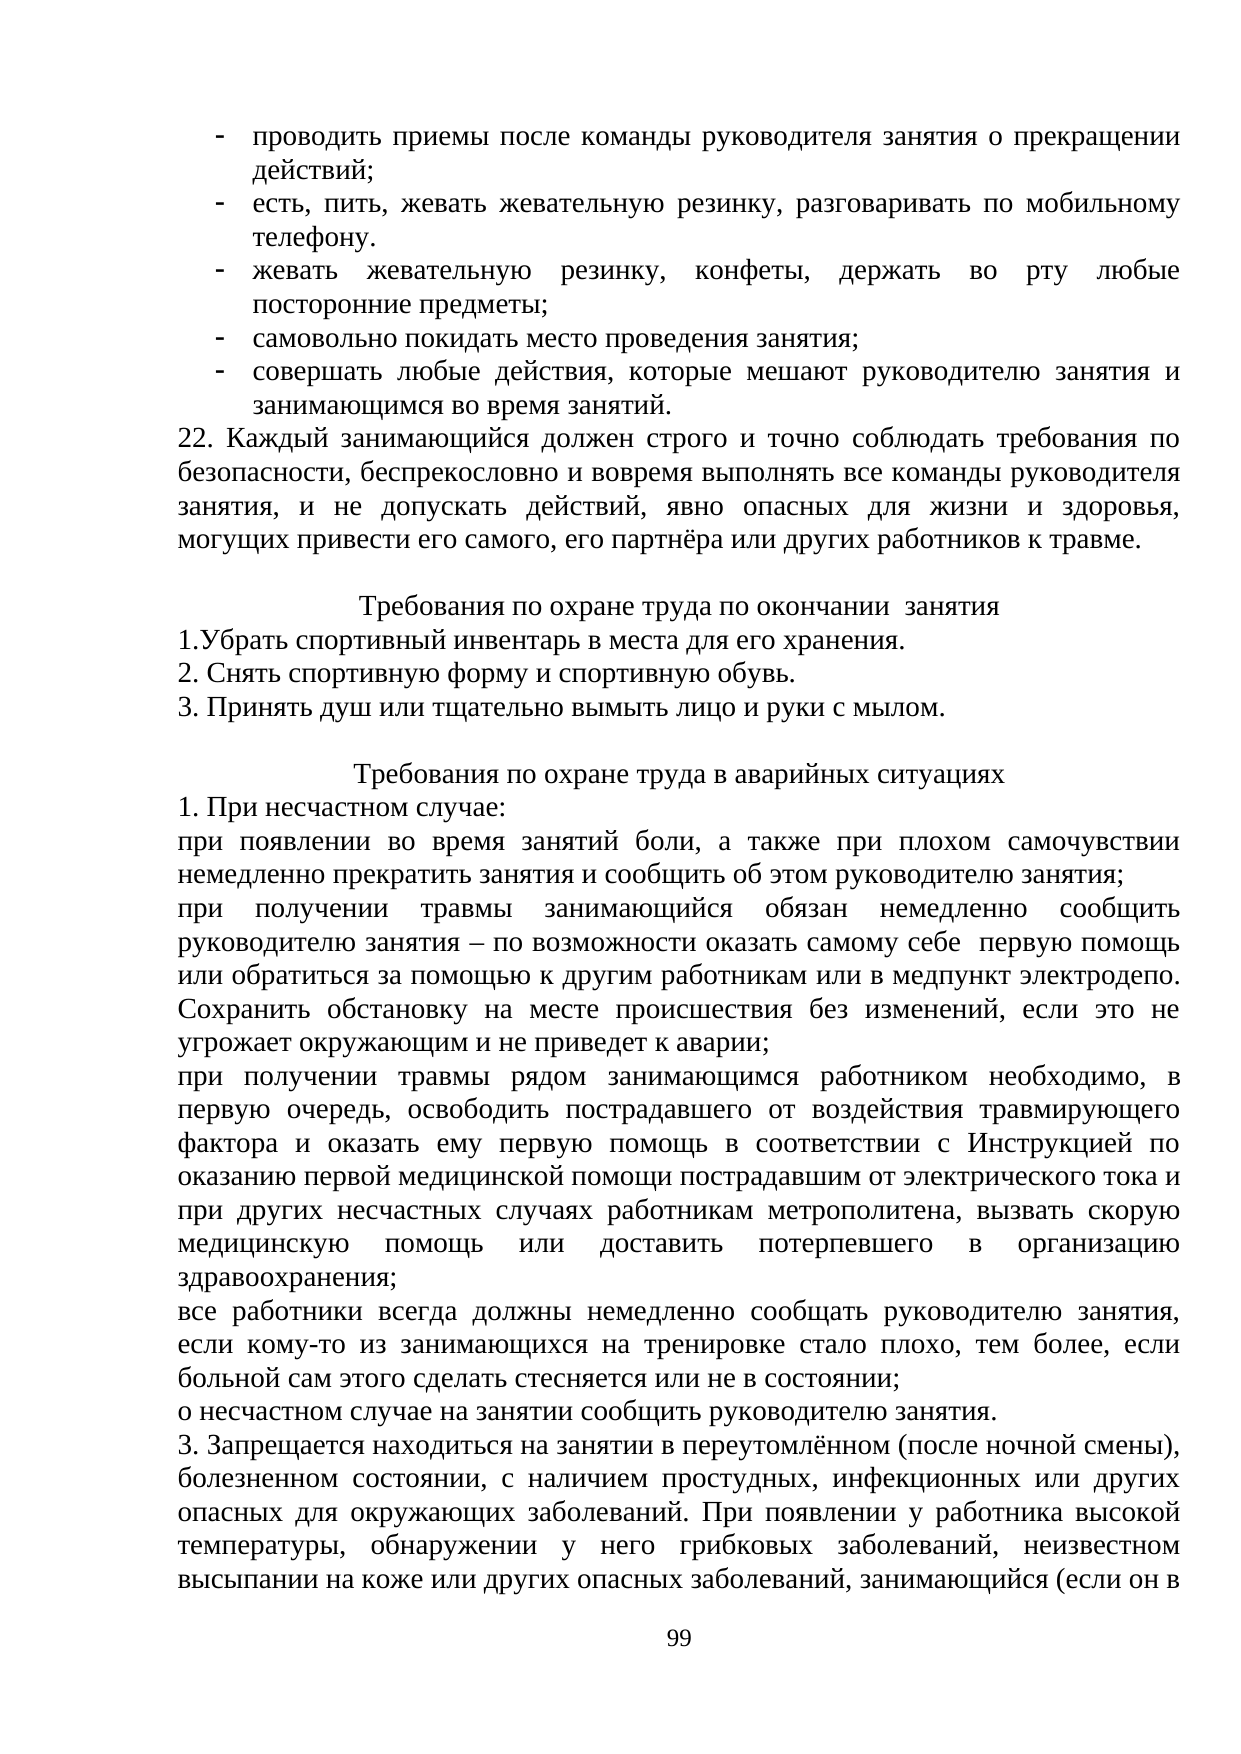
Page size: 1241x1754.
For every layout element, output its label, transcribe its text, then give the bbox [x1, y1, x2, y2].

list проводить приемы после команды руководителя занятия о прекращении действий; [215, 118, 1181, 185]
list самовольно покидать место проведения занятия; [215, 320, 1181, 353]
list жевать жевательную резинку, конфеты, держать во рту любые посторонние предметы; [215, 252, 1181, 320]
text при получении травмы занимающийся обязан немедленно сообщить руководителю занятия – по возможности оказать самому себе первую помощь или обратиться за помощью к другим работникам или в медпункт электродепо. Сохранить обстановку на месте происшествия без изменений, если это не угрожает окружающим и не приведет к аварии; [177, 890, 1181, 1058]
text 3. Принять душ или тщательно вымыть лицо и руки с мылом. [177, 689, 1181, 722]
text 2. Снять спортивную форму и спортивную обувь. [177, 655, 1181, 689]
text 1. При несчастном случае: [177, 789, 1181, 823]
text 1.Убрать спортивный инвентарь в места для его хранения. [177, 622, 1181, 655]
list совершать любые действия, которые мешают руководителю занятия и занимающимся во время занятий. [215, 353, 1181, 421]
list есть, пить, жевать жевательную резинку, разговаривать по мобильному телефону. [215, 185, 1181, 252]
text при получении травмы рядом занимающимся работником необходимо, в первую очередь, освободить пострадавшего от воздействия травмирующего фактора и оказать ему первую помощь в соответствии с Инструкцией по оказанию первой медицинской помощи пострадавшим от электрического тока и при других несчастных случаях работникам метрополитена, вызвать скорую медицинскую помощь или доставить потерпевшего в организацию здравоохранения; [177, 1058, 1181, 1293]
text о несчастном случае на занятии сообщить руководителю занятия. [177, 1393, 1181, 1427]
text все работники всегда должны немедленно сообщать руководителю занятия, если кому-то из занимающихся на тренировке стало плохо, тем более, если больной сам этого сделать стесняется или не в состоянии; [177, 1293, 1181, 1393]
text 22. Каждый занимающийся должен строго и точно соблюдать требования по безопасности, беспрекословно и вовремя выполнять все команды руководителя занятия, и не допускать действий, явно опасных для жизни и здоровья, могущих привести его самого, его партнёра или других работников к травме. [177, 421, 1181, 555]
text Требования по охране труда в аварийных ситуациях [177, 756, 1181, 789]
text при появлении во время занятий боли, а также при плохом самочувствии немедленно прекратить занятия и сообщить об этом руководителю занятия; [177, 823, 1181, 890]
text Требования по охране труда по окончании занятия [177, 588, 1181, 622]
